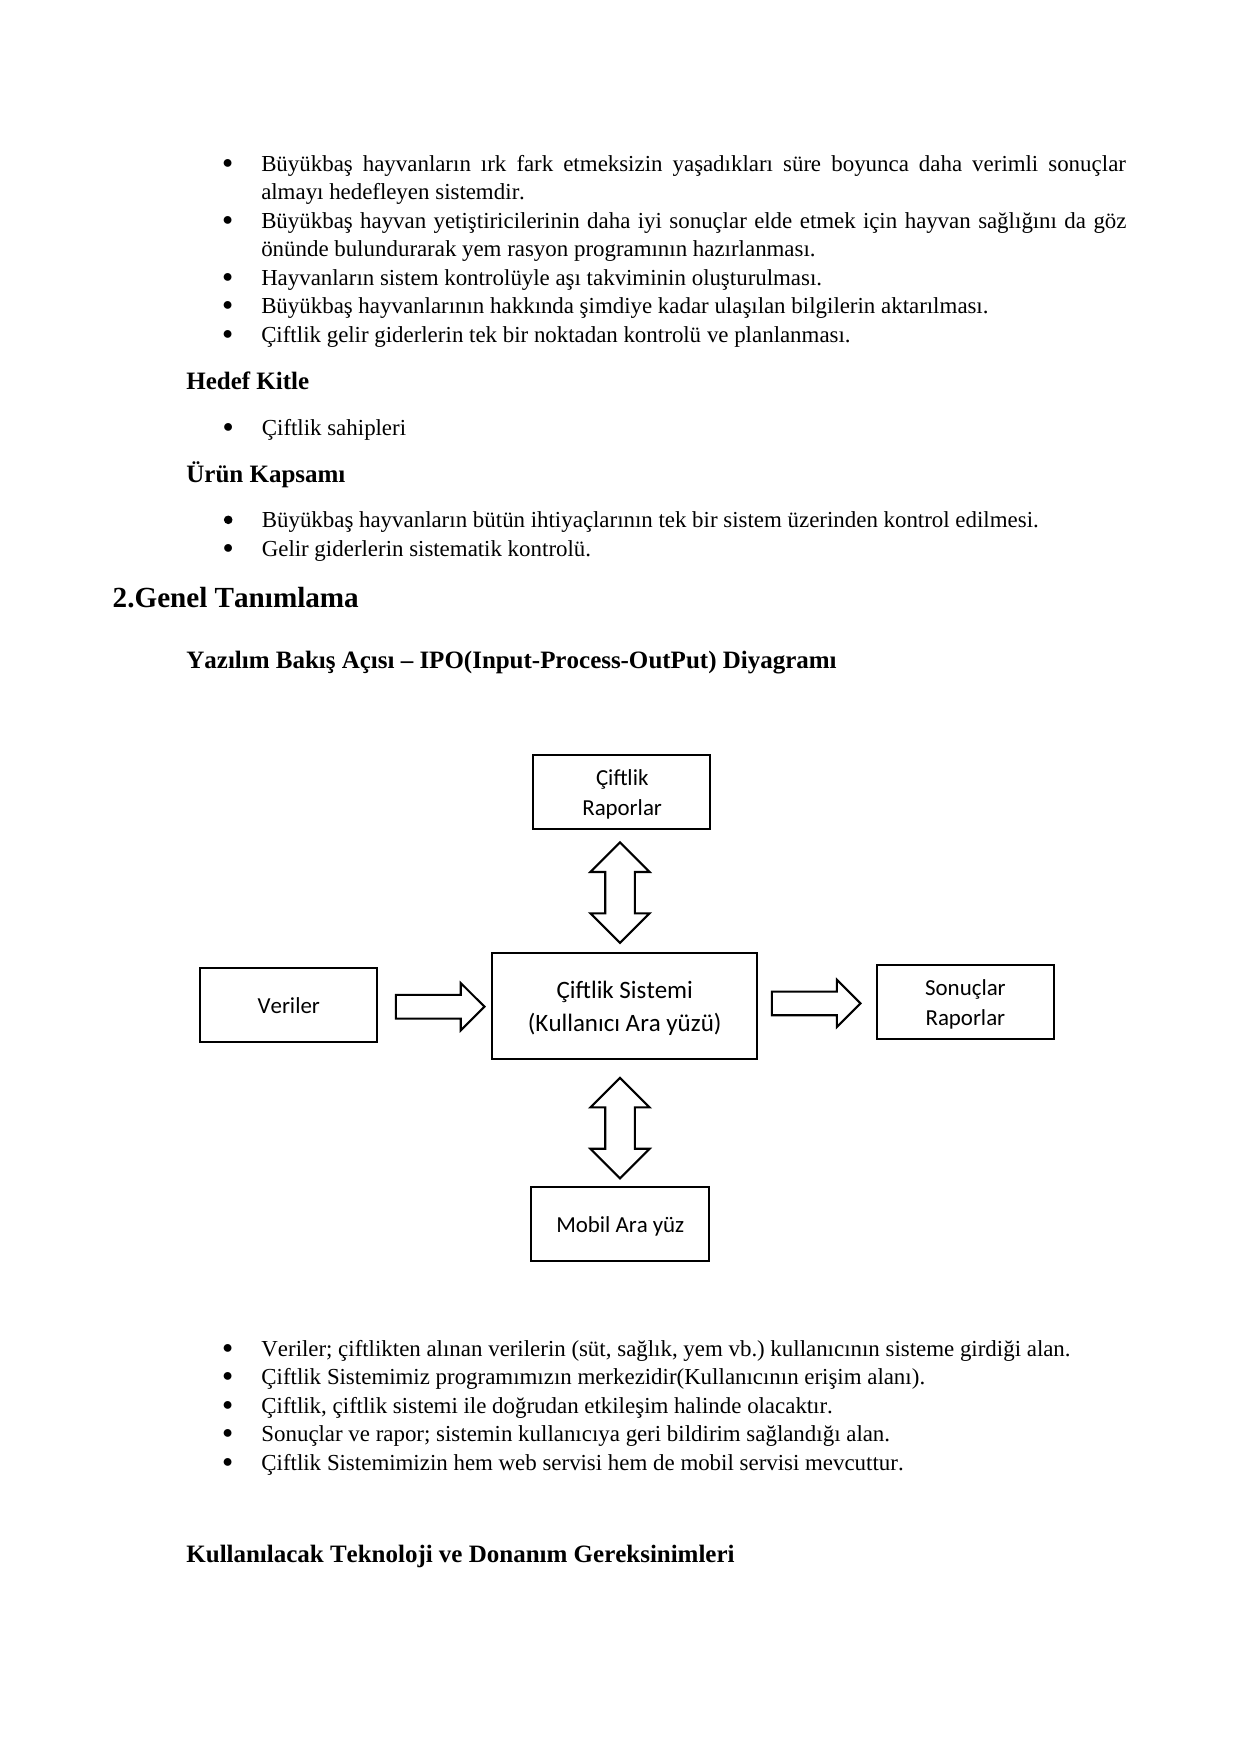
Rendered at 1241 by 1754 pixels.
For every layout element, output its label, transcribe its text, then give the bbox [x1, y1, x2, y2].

list Büyükbaş hayvan yetiştiricilerinin daha iyi sonuçlar elde etmek için hayvan sağlığını da göz önünde bulundurarak yem rasyon programının hazırlanması. [223, 207, 1128, 262]
text Hedef Kitle [112, 366, 1128, 394]
list Veriler; çiftlikten alınan verilerin (süt, sağlık, yem vb.) kullanıcının sisteme girdiği alan. [224, 1335, 1128, 1361]
text 2.Genel Tanımlama [112, 580, 1128, 614]
list Sonuçlar ve rapor; sistemin kullanıcıya geri bildirim sağlandığı alan. [224, 1420, 1128, 1446]
text Kullanılacak Teknoloji ve Donanım Gereksinimleri [186, 1539, 1128, 1567]
list Çiftlik Sistemimizin hem web servisi hem de mobil servisi mevcuttur. [224, 1448, 1128, 1475]
list Çiftlik gelir giderlerin tek bir noktadan kontrolü ve planlanması. [223, 321, 1128, 347]
list Çiftlik sahipleri [224, 414, 1128, 440]
list Çiftlik, çiftlik sistemi ile doğrudan etkileşim halinde olacaktır. [224, 1392, 1128, 1418]
list Hayvanların sistem kontrolüyle aşı takviminin oluşturulması. [223, 264, 1128, 290]
text Ürün Kapsamı [186, 459, 1128, 488]
list Gelir giderlerin sistematik kontrolü. [224, 535, 1128, 561]
list Büyükbaş hayvanların ırk fark etmeksizin yaşadıkları süre boyunca daha verimli sonuçlar almayı hedefleyen sistemdir. [223, 150, 1128, 205]
text Yazılım Bakış Açısı – IPO(Input-Process-OutPut) Diyagramı [112, 645, 1128, 674]
list Çiftlik Sistemimiz programımızın merkezidir(Kullanıcının erişim alanı). [224, 1363, 1128, 1389]
list Büyükbaş hayvanların bütün ihtiyaçlarının tek bir sistem üzerinden kontrol edilmesi. [224, 507, 1128, 533]
list Büyükbaş hayvanlarının hakkında şimdiye kadar ulaşılan bilgilerin aktarılması. [223, 292, 1128, 318]
